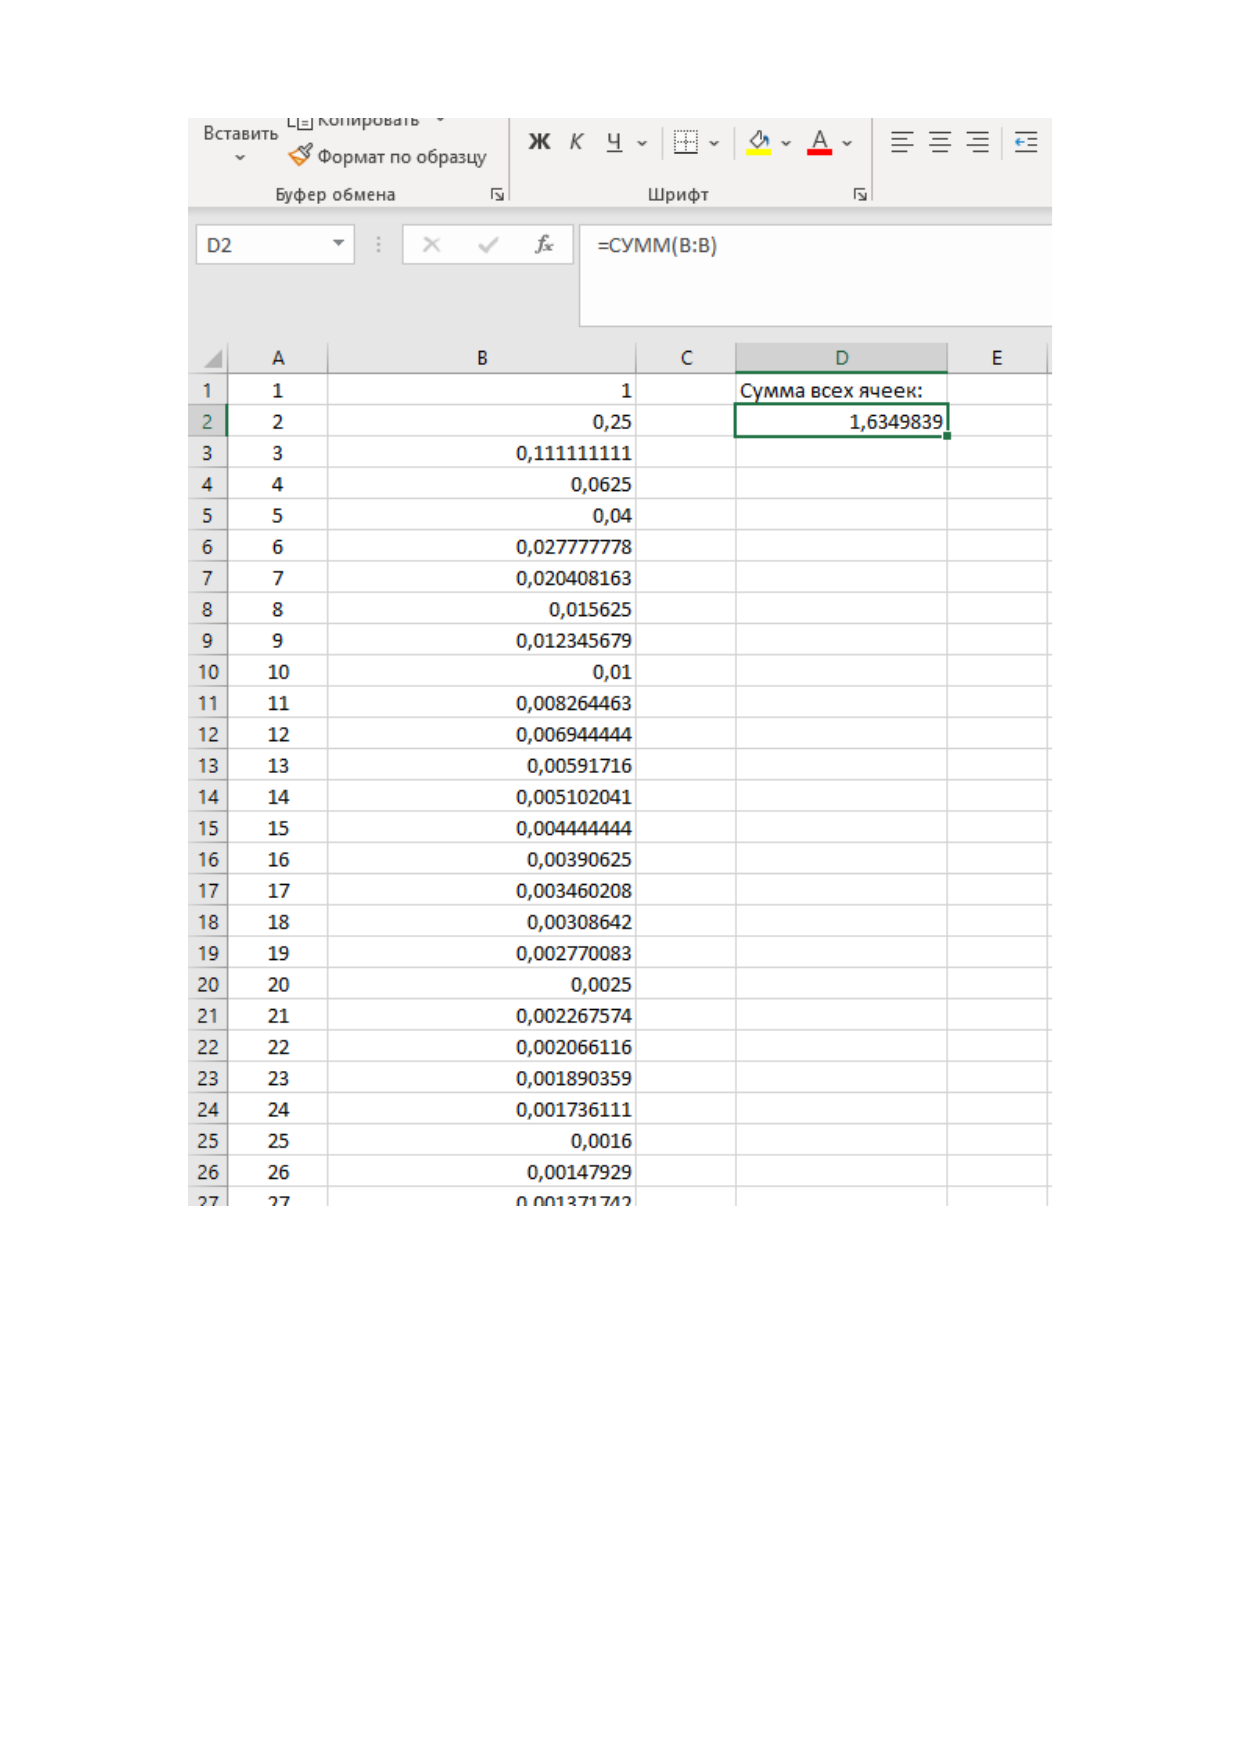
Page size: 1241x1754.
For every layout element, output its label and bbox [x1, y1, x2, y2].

picture [188, 118, 1053, 1206]
